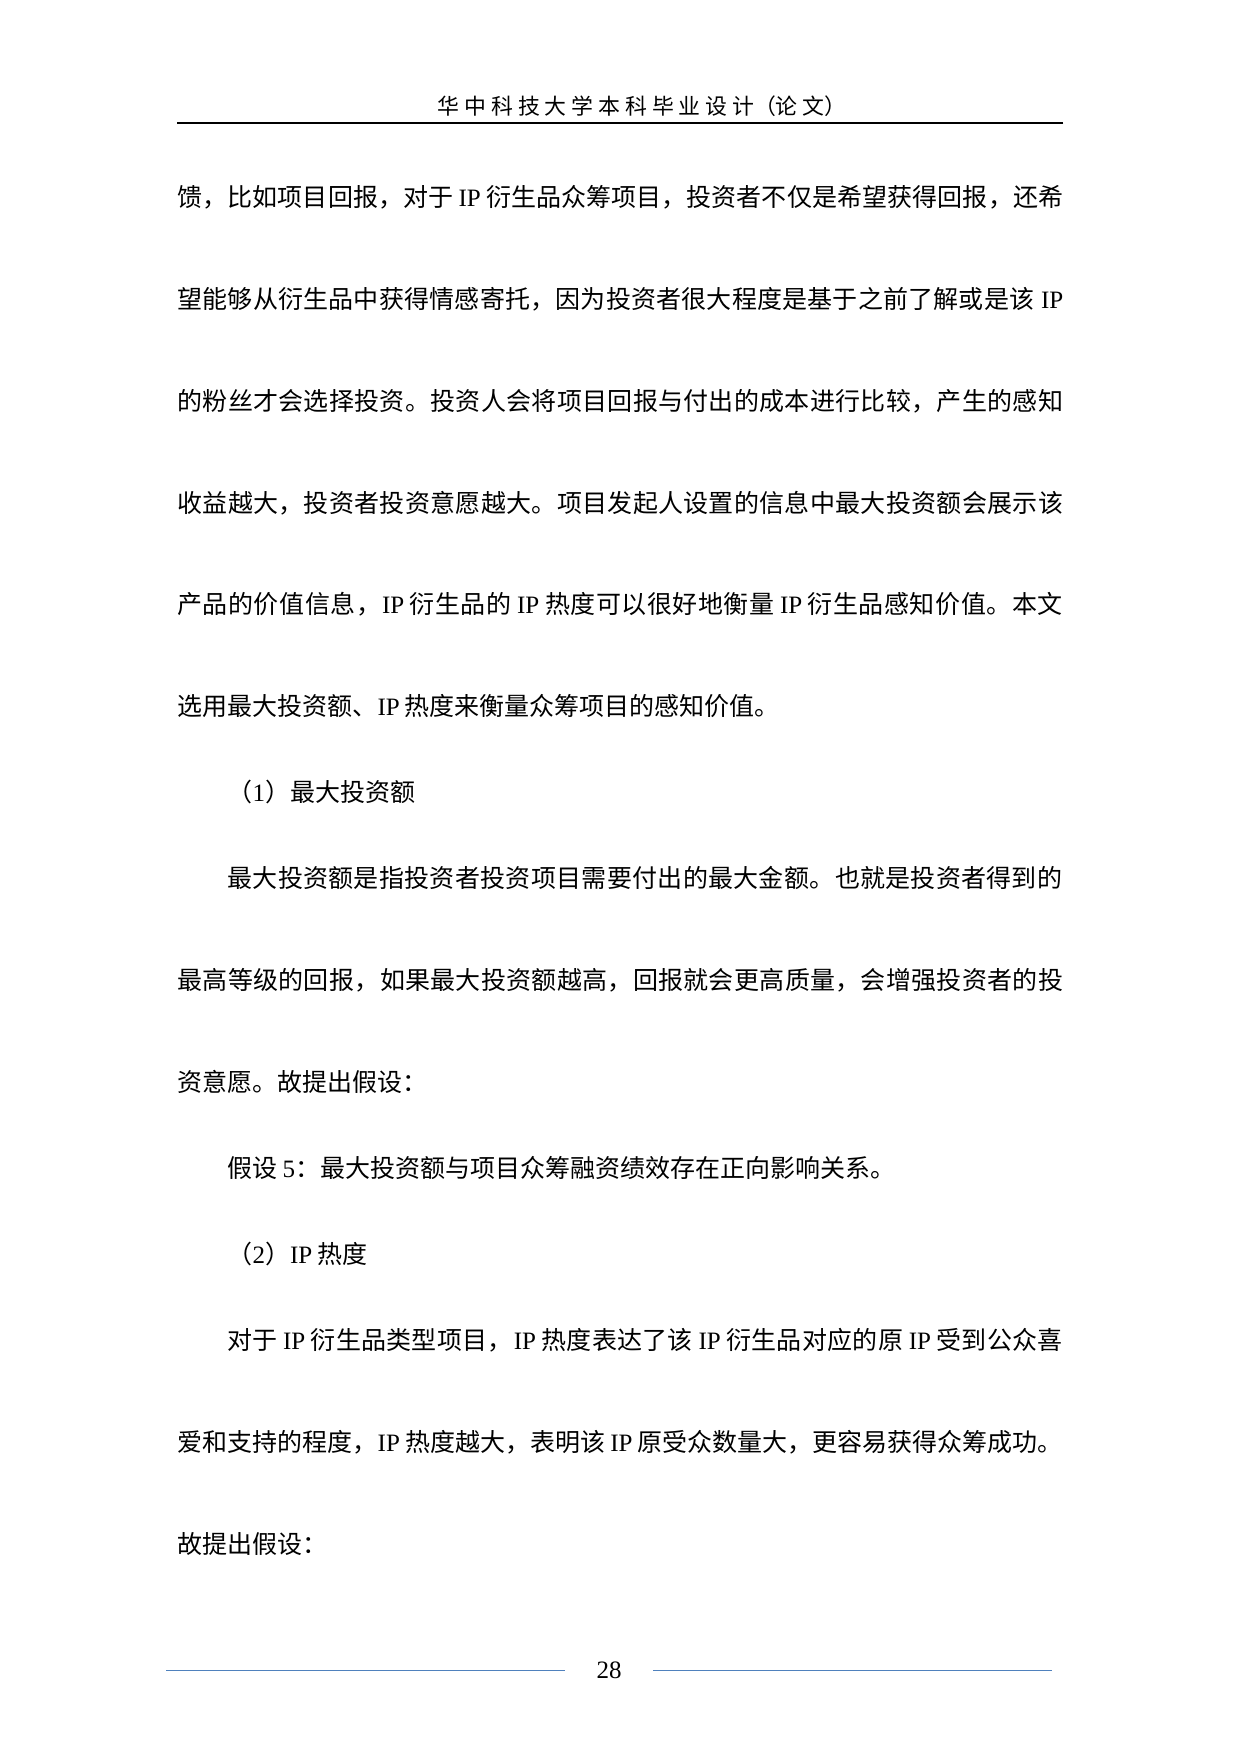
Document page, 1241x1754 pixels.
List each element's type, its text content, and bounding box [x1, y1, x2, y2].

text 假设5：最大投资额与项目众筹融资绩效存在正向影响关系。 [177, 1133, 1063, 1201]
text （2）IP热度 [177, 1219, 1063, 1287]
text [177, 162, 1063, 739]
text 对于IP衍生品类型项目，IP热度表达了该IP衍生品对应的原IP受到公众喜爱和支持的程度，IP热度越大，表明该IP原受众数量大，更容易获得众筹成功。故提出假设： [177, 1305, 1063, 1577]
text 最大投资额是指投资者投资项目需要付出的最大金额。也就是投资者得到的最高等级的回报，如果最大投资额越高，回报就会更高质量，会增强投资者的投资意愿。故提出假设： [177, 843, 1063, 1115]
text （1）最大投资额 [177, 757, 1063, 825]
